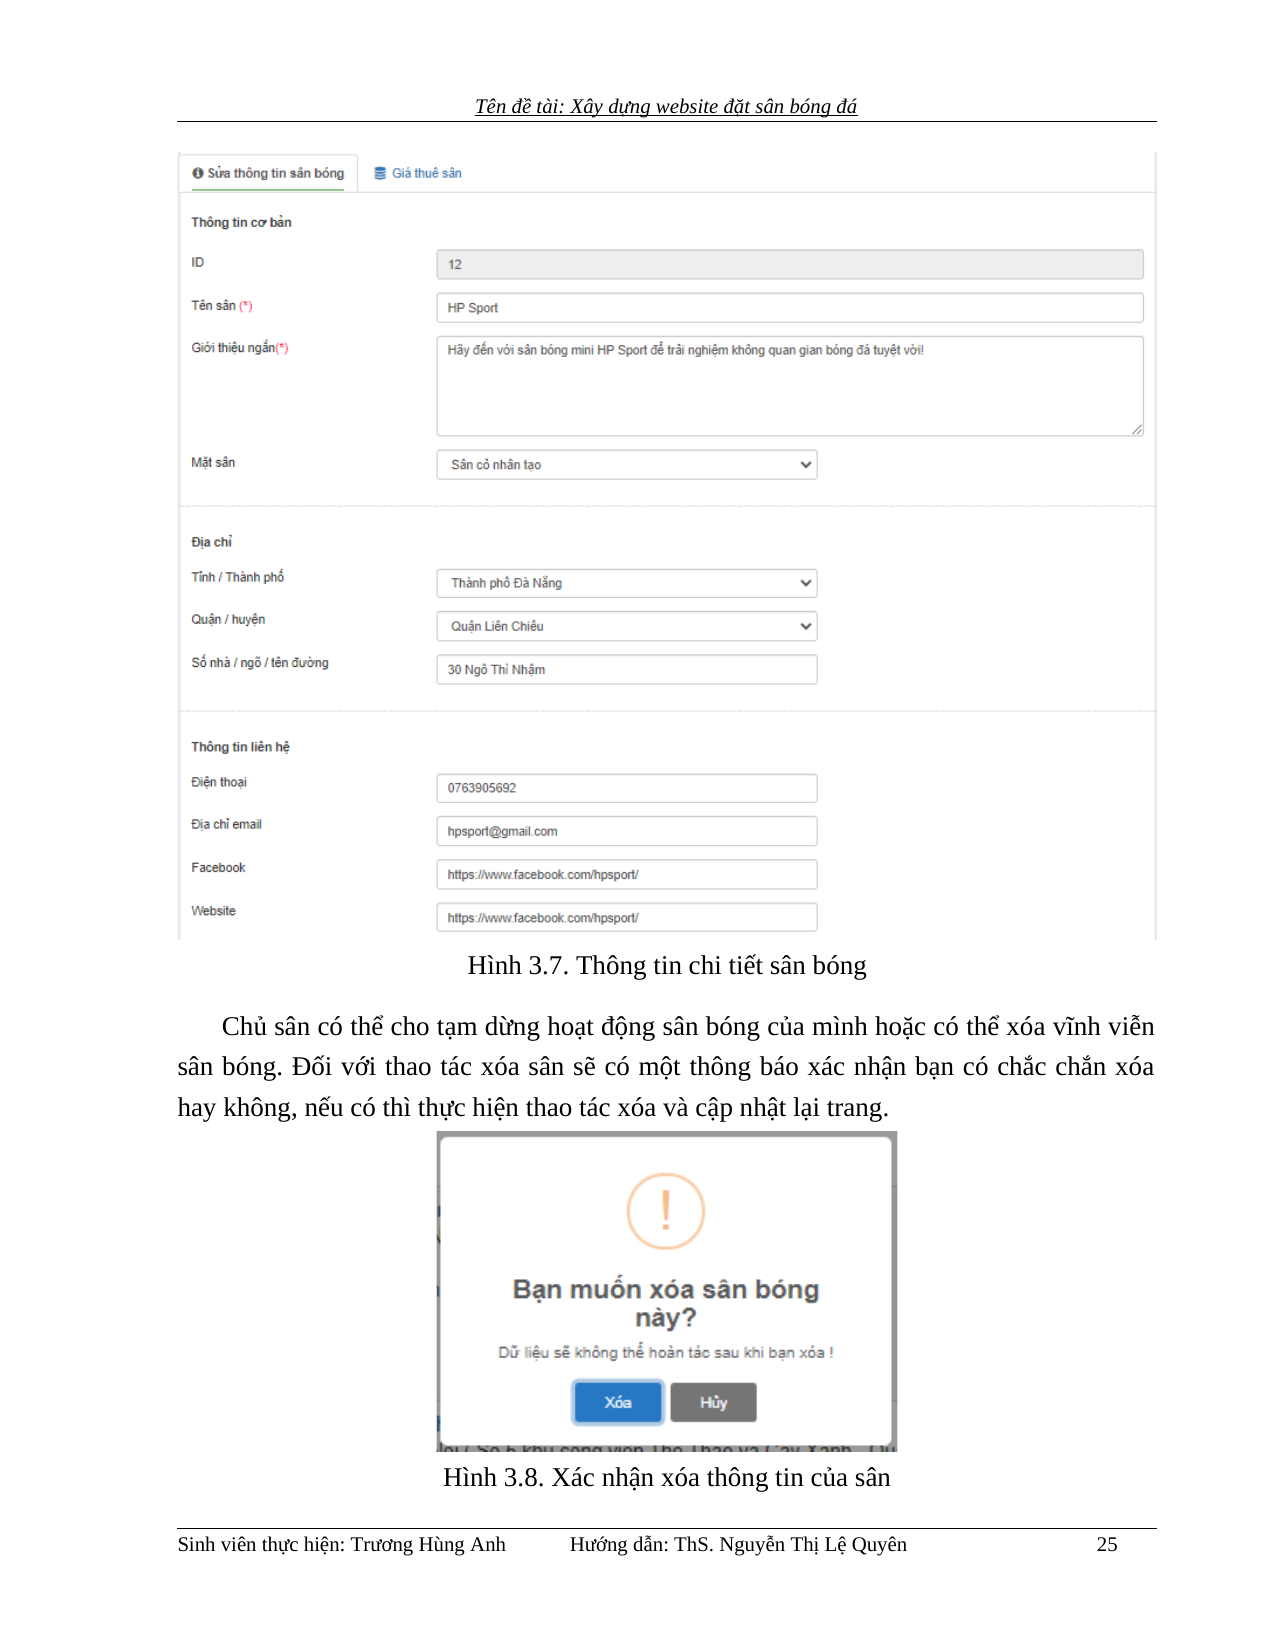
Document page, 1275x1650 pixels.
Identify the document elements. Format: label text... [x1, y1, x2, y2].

text Chủ sân có thể cho tạm dừng hoạt động sân bóng của mình hoặc có thể xóa vĩnh viễn sân bóng. Đối với thao tác xóa sân sẽ có một thông báo xác nhận bạn có chắc chắn xóa hay không, nếu có thì thực hiện thao tác xóa và cập nhật lại trang. [177, 1010, 1157, 1122]
picture [436, 1131, 898, 1452]
picture [177, 152, 1157, 940]
